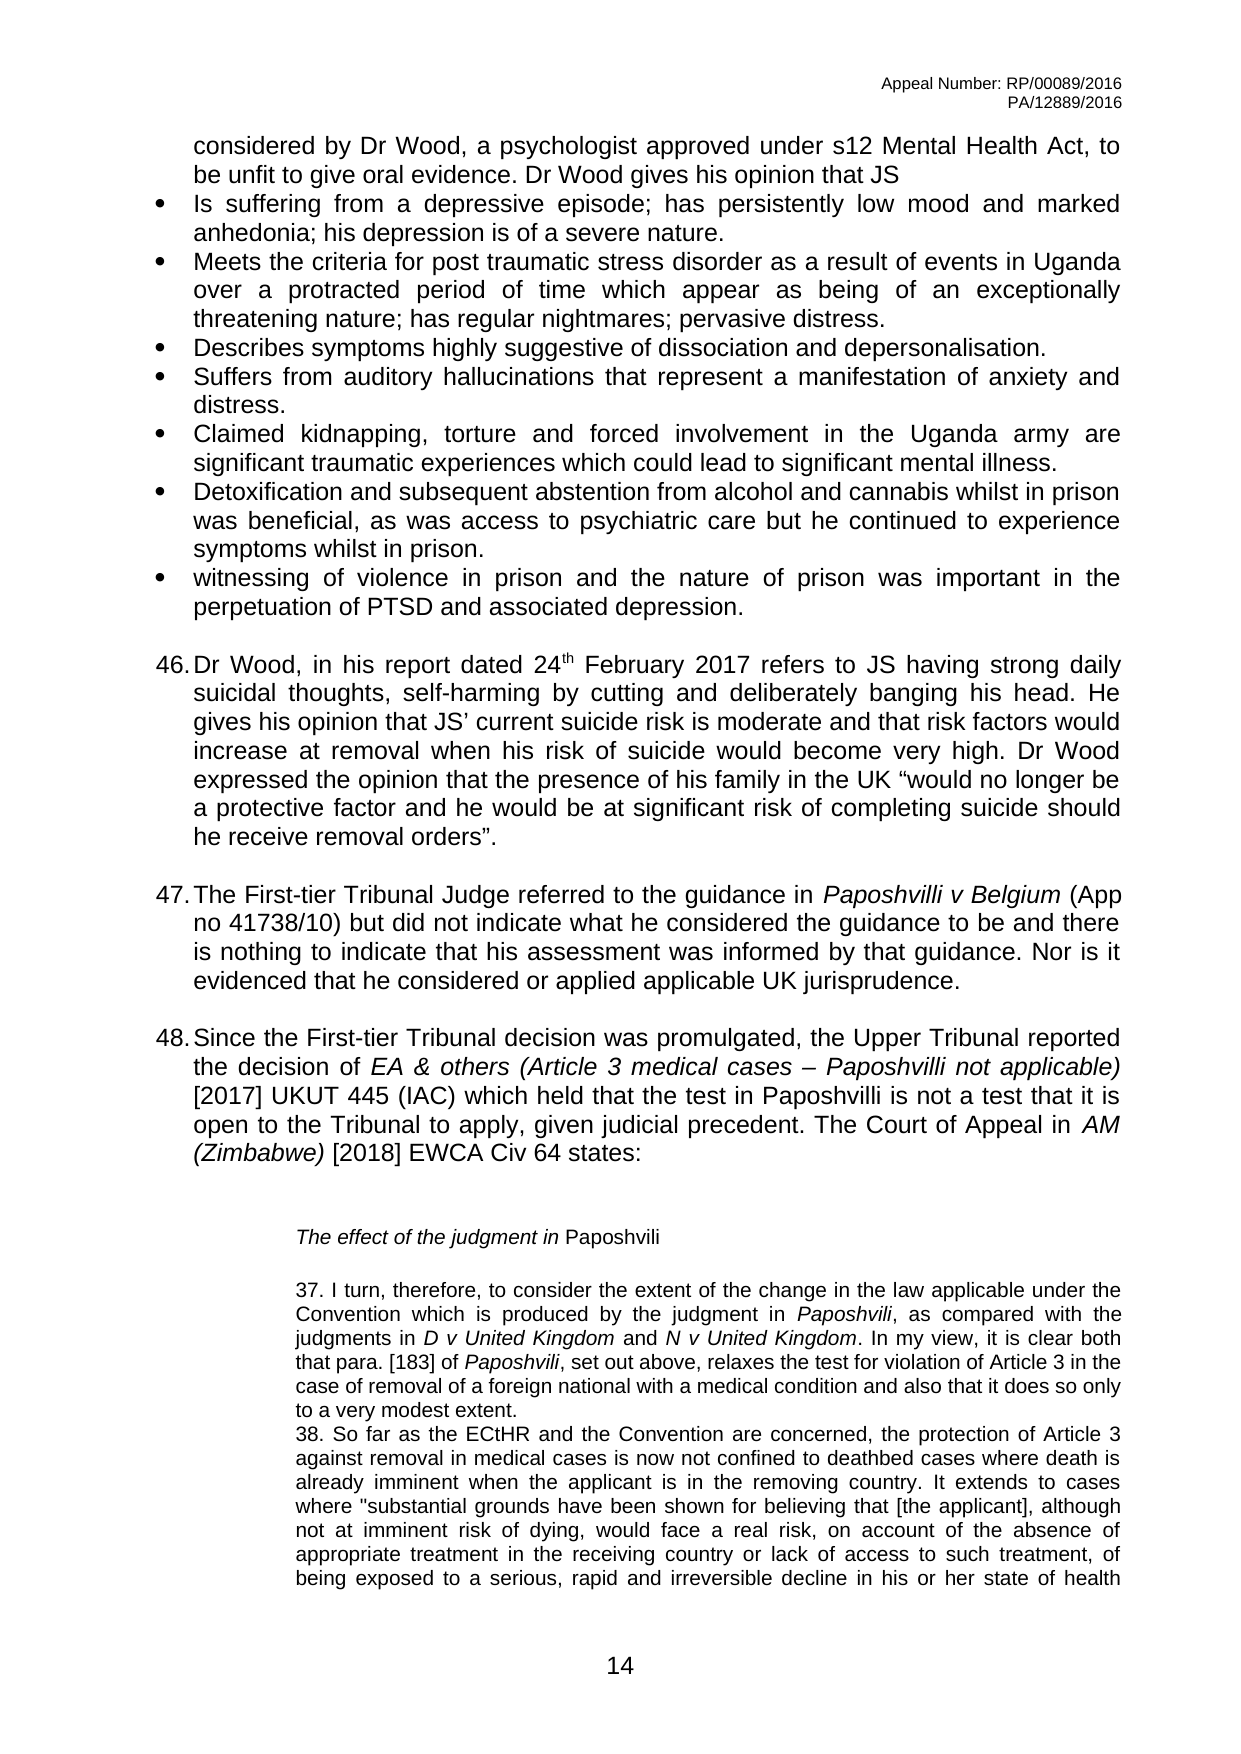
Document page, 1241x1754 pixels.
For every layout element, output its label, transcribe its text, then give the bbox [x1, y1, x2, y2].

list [156, 131, 1122, 189]
list witnessing of violence in prison and the nature of prison was important in the perpetuation of PTSD and associated depression. [156, 563, 1122, 621]
list Suffers from auditory hallucinations that represent a manifestation of anxiety and distress. [156, 362, 1122, 419]
list Since the First-tier Tribunal decision was promulgated, the Upper Tribunal reported the decision of EA & others (Article 3 medical cases – Paposhvilli not applicable) [2017] UKUT 445 (IAC) which held that the test in Paposhvilli is not a test that it is open to the Tribunal to apply, given judicial precedent. The Court of Appeal in AM (Zimbabwe) [2018] EWCA Civ 64 states: [156, 1023, 1122, 1167]
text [295, 1422, 1122, 1589]
list Is suffering from a depressive episode; has persistently low mood and marked anhedonia; his depression is of a severe nature. [156, 189, 1122, 246]
list Dr Wood, in his report dated 24th February 2017 refers to JS having strong daily suicidal thoughts, self-harming by cutting and deliberately banging his head. He gives his opinion that JS’ current suicide risk is moderate and that risk factors would increase at removal when his risk of suicide would become very high. Dr Wood expressed the opinion that the presence of his family in the UK “would no longer be a protective factor and he would be at significant risk of completing suicide should he receive removal orders”. [156, 649, 1122, 851]
text The effect of the judgment in Paposhvili [295, 1225, 1122, 1249]
list The First-tier Tribunal Judge referred to the guidance in Paposhvilli v Belgium (App no 41738/10) but did not indicate what he considered the guidance to be and there is nothing to indicate that his assessment was informed by that guidance. Nor is it evidenced that he considered or applied applicable UK jurisprudence. [156, 879, 1122, 994]
text 37. I turn, therefore, to consider the extent of the change in the law applicable under the Convention which is produced by the judgment in Paposhvili, as compared with the judgments in D v United Kingdom and N v United Kingdom. In my view, it is clear both that para. [183] of Paposhvili, set out above, relaxes the test for violation of Article 3 in the case of removal of a foreign national with a medical condition and also that it does so only to a very modest extent. [295, 1278, 1122, 1422]
list Detoxification and subsequent abstention from alcohol and cannabis whilst in prison was beneficial, as was access to psychiatric care but he continued to experience symptoms whilst in prison. [156, 477, 1122, 563]
list Describes symptoms highly suggestive of dissociation and depersonalisation. [156, 333, 1122, 362]
list Meets the criteria for post traumatic stress disorder as a result of events in Uganda over a protracted period of time which appear as being of an exceptionally threatening nature; has regular nightmares; pervasive distress. [156, 246, 1122, 333]
list Claimed kidnapping, torture and forced involvement in the Uganda army are significant traumatic experiences which could lead to significant mental illness. [156, 419, 1122, 477]
